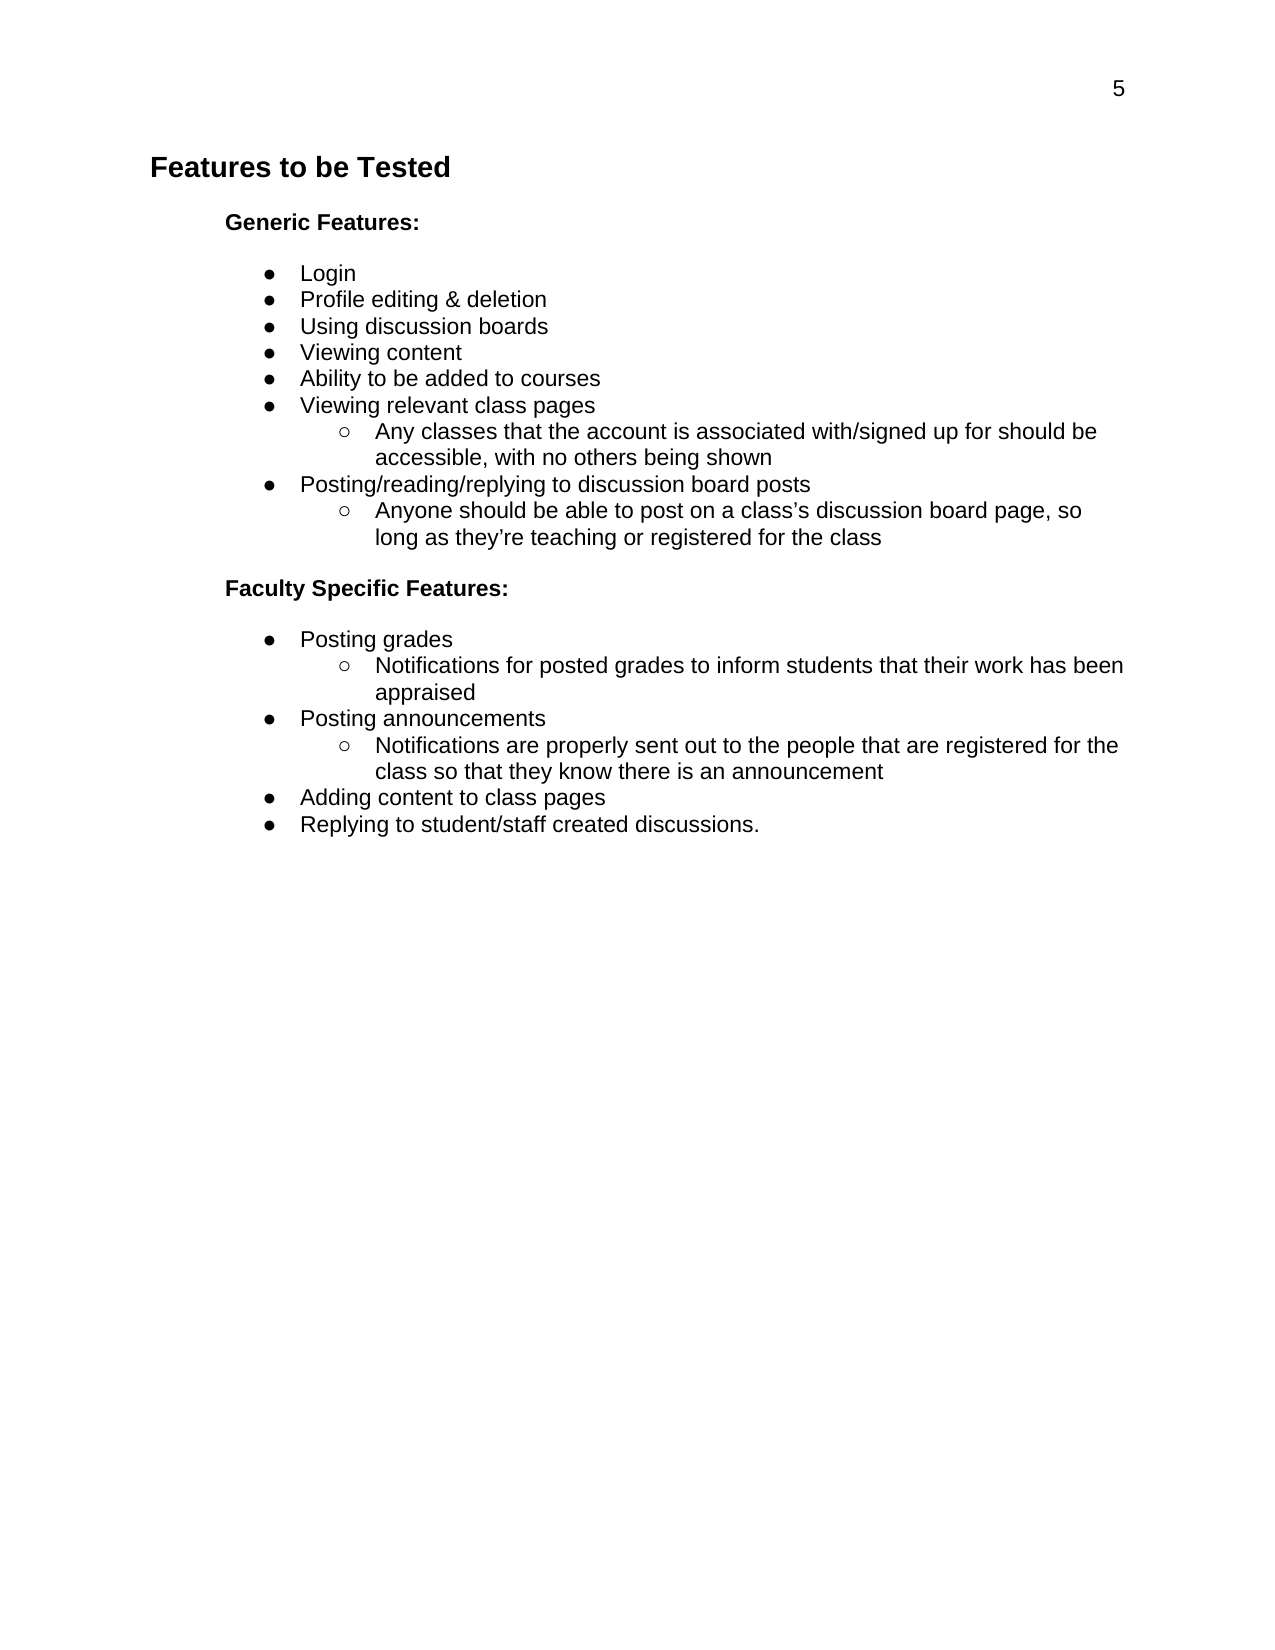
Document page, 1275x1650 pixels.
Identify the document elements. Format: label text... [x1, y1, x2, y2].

list Notifications for posted grades to inform students that their work has been appraised [337, 652, 1125, 705]
list Profile editing & deletion [262, 286, 1125, 313]
list Posting grades [262, 626, 1125, 652]
list Posting announcements [262, 705, 1125, 732]
list Notifications are properly sent out to the people that are registered for the class so that they know there is an announcement [337, 732, 1125, 784]
list Adding content to class pages [262, 784, 1125, 811]
list Replying to student/staff created discussions. [262, 811, 1125, 837]
list Any classes that the account is associated with/signed up for should be accessible, with no others being shown [337, 418, 1125, 471]
list Viewing relevant class pages [262, 392, 1125, 418]
list Anyone should be able to post on a class’s discussion board page, so long as they’re teaching or registered for the class [337, 497, 1125, 550]
text Generic Features: [225, 208, 1125, 235]
list Ability to be added to courses [262, 365, 1125, 392]
list Login [262, 260, 1125, 286]
list Using discussion boards [262, 313, 1125, 339]
subtitle Features to be Tested [150, 150, 1125, 183]
list Posting/reading/replying to discussion board posts [262, 471, 1125, 497]
list Viewing content [262, 339, 1125, 365]
text Faculty Specific Features: [225, 575, 1125, 601]
